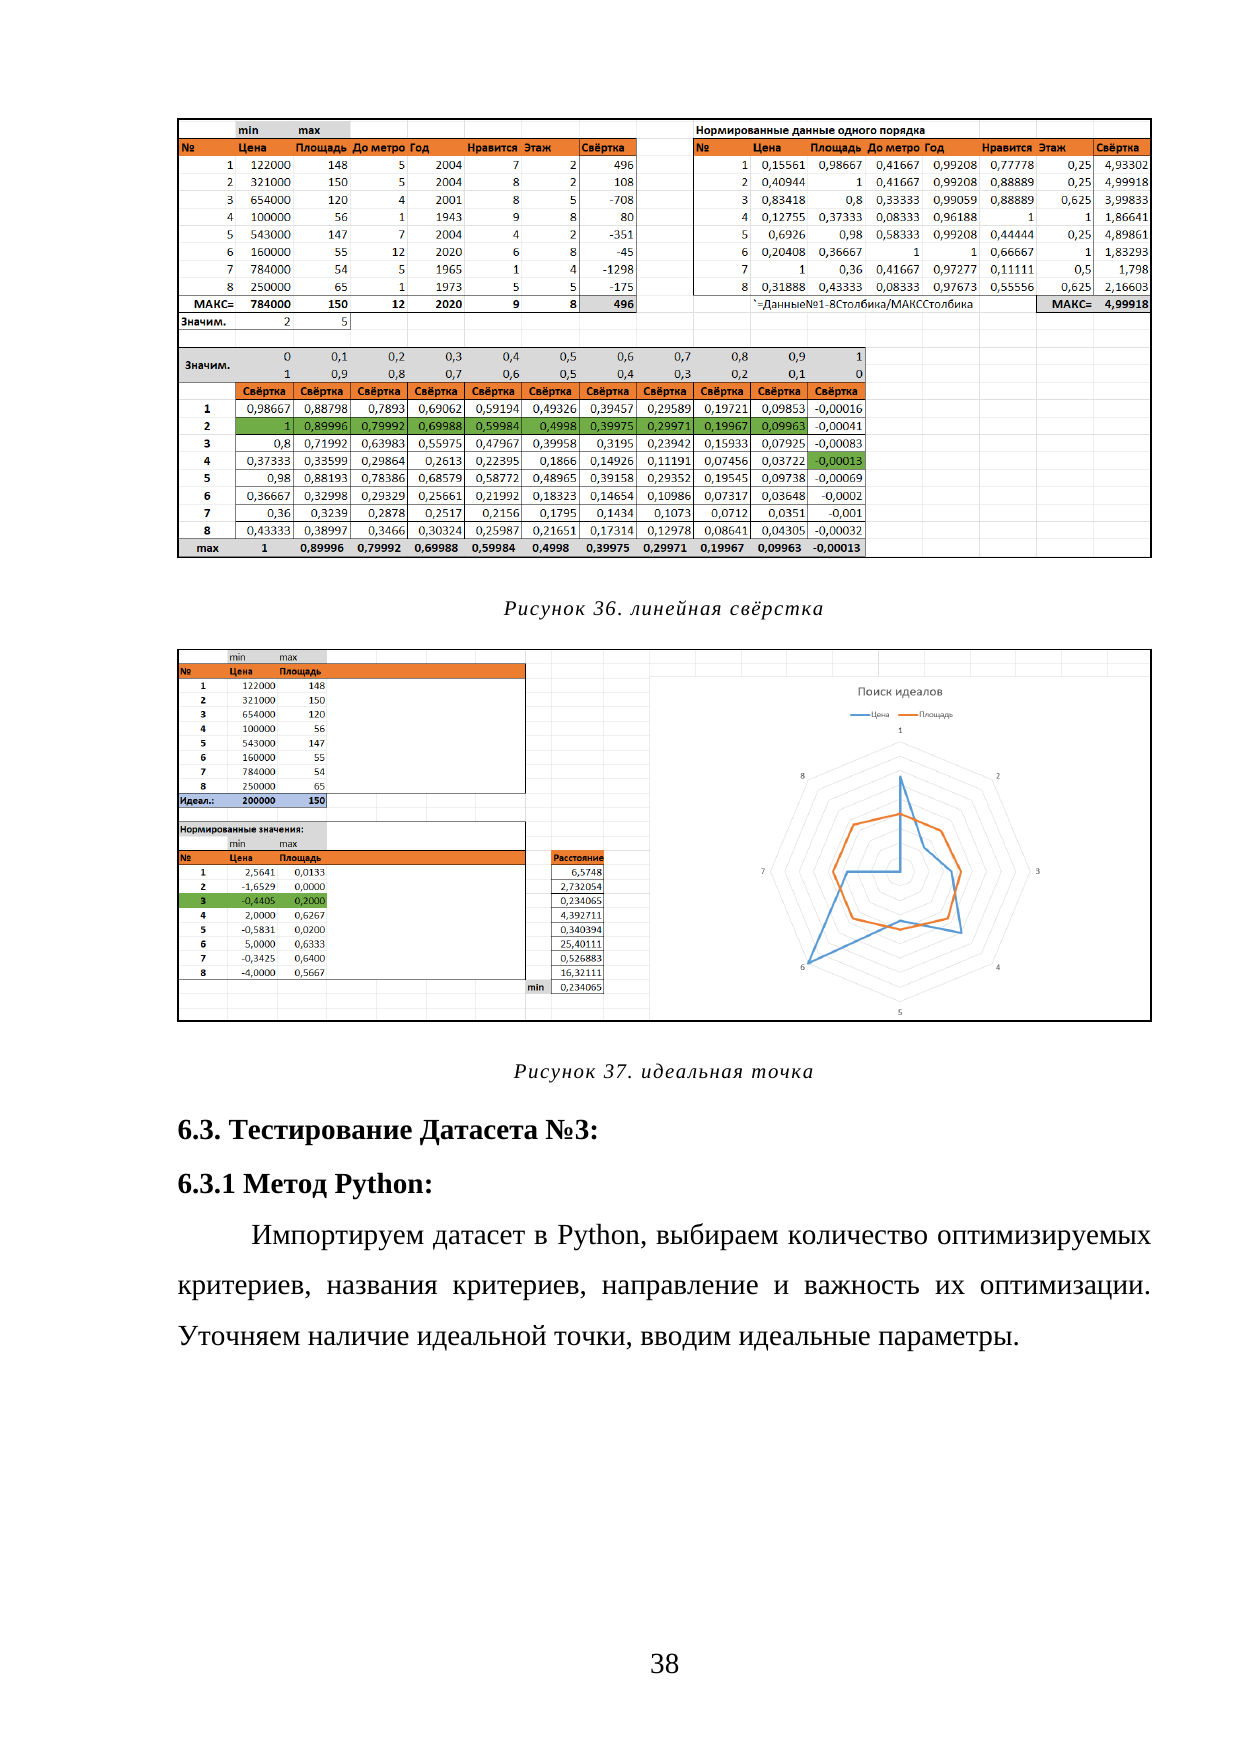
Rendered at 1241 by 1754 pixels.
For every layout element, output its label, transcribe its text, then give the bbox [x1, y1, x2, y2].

subtitle 6.3. Тестирование Датасета №3: [177, 1112, 1152, 1146]
text Импортируем датасет в Python, выбираем количество оптимизируемых критериев, названия критериев, направление и важность их оптимизации. Уточняем наличие идеальной точки, вводим идеальные параметры. [177, 1217, 1152, 1351]
picture [179, 650, 1150, 1020]
subtitle 6.3.1 Метод Python: [177, 1167, 1152, 1200]
picture [179, 120, 1150, 557]
